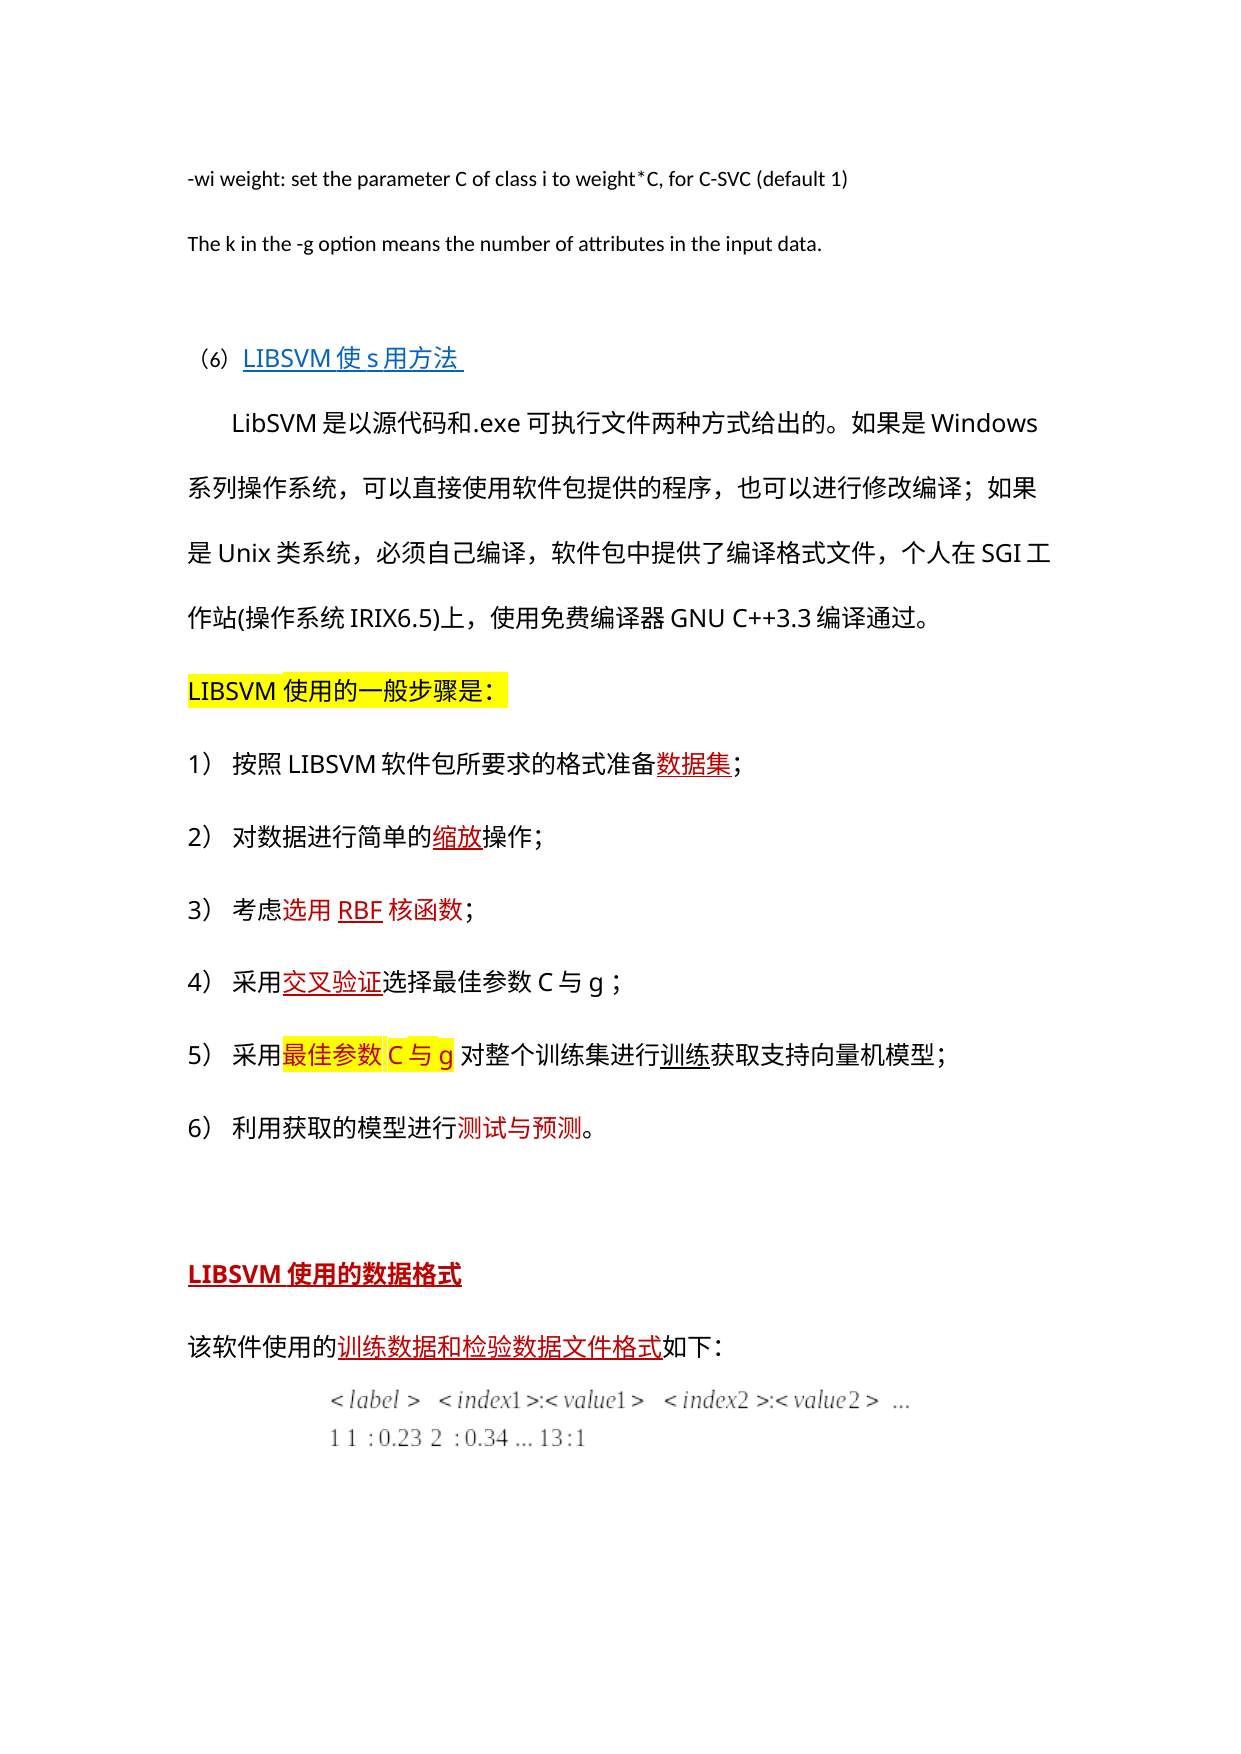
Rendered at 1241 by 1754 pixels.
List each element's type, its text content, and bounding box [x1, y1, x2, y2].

text 5） 采用最佳参数C与g 对整个训练集进行训练获取支持向量机模型； [187, 1021, 1053, 1086]
text 2） 对数据进行简单的缩放操作； [187, 803, 1053, 868]
text 1） 按照LIBSVM软件包所要求的格式准备数据集； [187, 730, 1053, 795]
text The k in the -g option means the number of attributes in the input data. [187, 227, 1053, 259]
text LibSVM是以源代码和.exe可执行文件两种方式给出的。如果是Windows系列操作系统，可以直接使用软件包提供的程序，也可以进行修改编译；如果是Unix类系统，必须自己编译，软件包中提供了编译格式文件，个人在SGI工作站(操作系统IRIX6.5)上，使用免费编译器GNU C++3.3编译通过。 [187, 389, 1053, 649]
text 6） 利用获取的模型进行测试与预测。 [187, 1094, 1053, 1159]
text 该软件使用的训练数据和检验数据文件格式如下： [187, 1313, 1053, 1378]
text （6）LIBSVM使s用方法 [187, 324, 1053, 389]
text 4） 采用交叉验证选择最佳参数C与g ； [187, 948, 1053, 1013]
text LIBSVM 使用的一般步骤是： [187, 657, 1053, 722]
text LIBSVM使用的数据格式 [187, 1240, 1053, 1305]
text 3） 考虑选用RBF 核函数； [187, 876, 1053, 941]
text -wi weight: set the parameter C of class i to weight*C, for C-SVC (default 1) [187, 162, 1053, 194]
